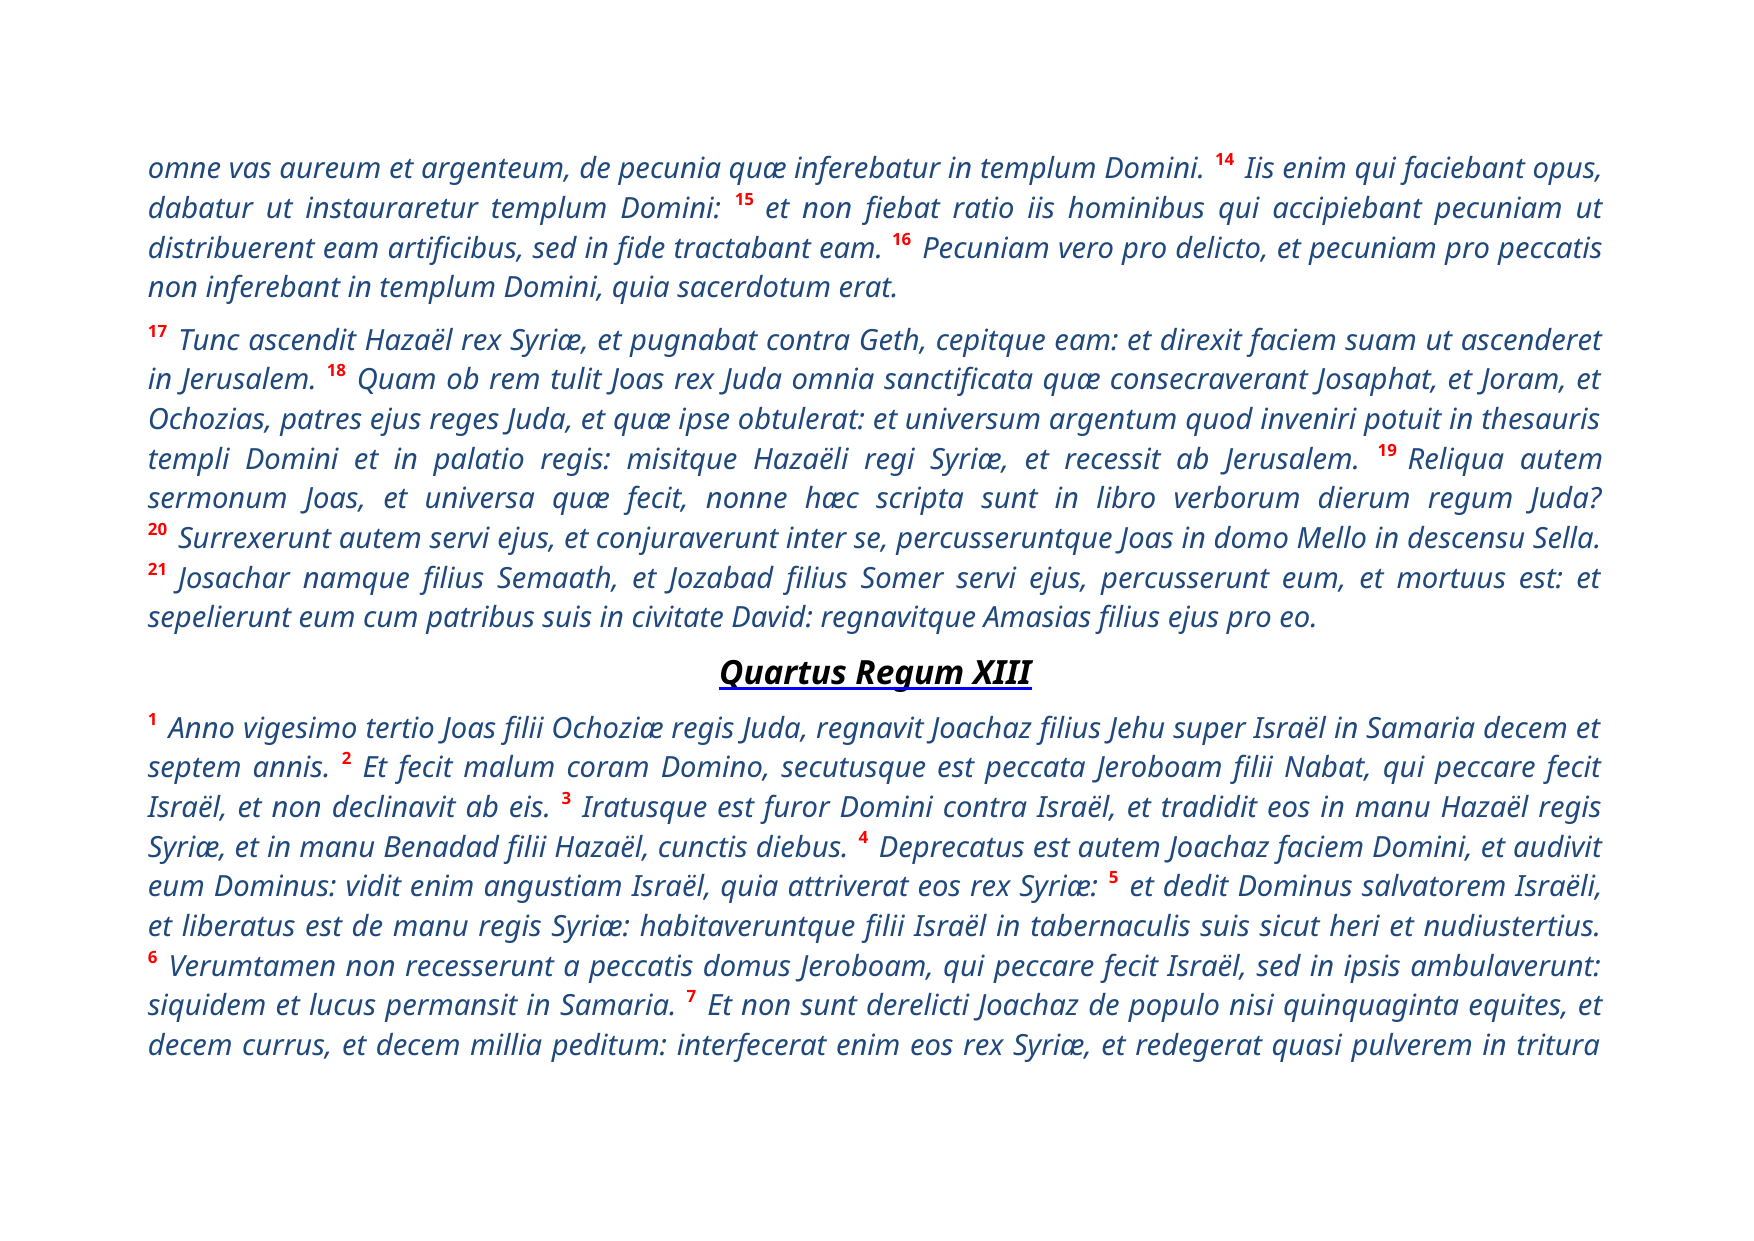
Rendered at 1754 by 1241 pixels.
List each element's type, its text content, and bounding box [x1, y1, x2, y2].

text 17 Tunc ascendit Hazaël rex Syriæ, et pugnabat contra Geth, cepitque eam: et direxit faciem suam ut ascenderet in Jerusalem. 18 Quam ob rem tulit Joas rex Juda omnia sanctificata quæ consecraverant Josaphat, et Joram, et Ochozias, patres ejus reges Juda, et quæ ipse obtulerat: et universum argentum quod inveniri potuit in thesauris templi Domini et in palatio regis: misitque Hazaëli regi Syriæ, et recessit ab Jerusalem. 19 Reliqua autem sermonum Joas, et universa quæ fecit, nonne hæc scripta sunt in libro verborum dierum regum Juda? 20 Surrexerunt autem servi ejus, et conjuraverunt inter se, percusseruntque Joas in domo Mello in descensu Sella. 21 Josachar namque filius Semaath, et Jozabad filius Somer servi ejus, percusserunt eum, et mortuus est: et sepelierunt eum cum patribus suis in civitate David: regnavitque Amasias filius ejus pro eo. [148, 319, 1606, 636]
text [148, 707, 1606, 1064]
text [148, 148, 1606, 306]
text Quartus Regum XIII [148, 649, 1606, 694]
